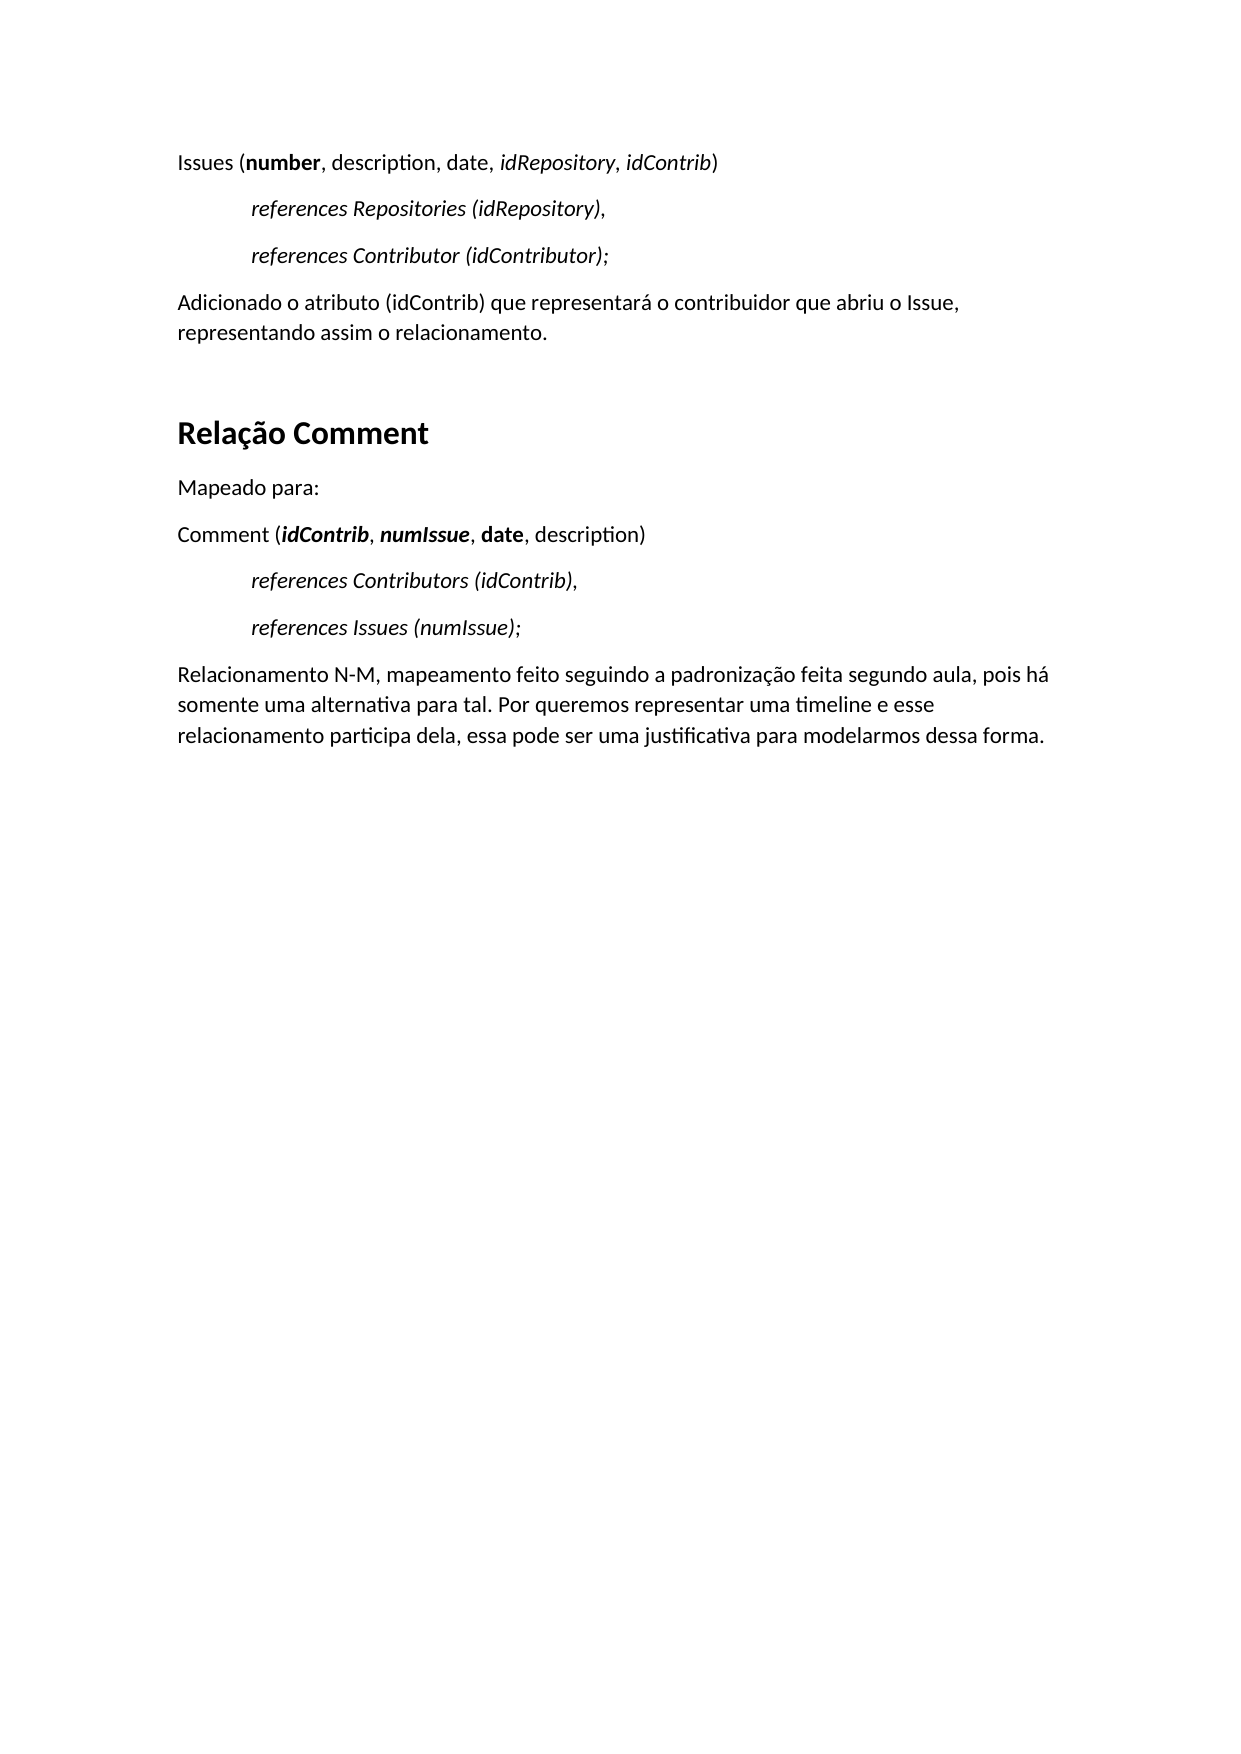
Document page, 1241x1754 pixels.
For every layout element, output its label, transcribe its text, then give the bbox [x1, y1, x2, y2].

text references Contributor (idContributor); [177, 241, 1063, 269]
text Mapeado para: [177, 473, 1063, 501]
text Issues (number, description, date, idRepository, idContrib) [177, 148, 1063, 176]
text Adicionado o atributo (idContrib) que representará o contribuidor que abriu o Issue, representando assim o relacionamento. [177, 288, 1063, 346]
text Relação Comment [177, 412, 1063, 453]
text references Contributors (idContrib), [177, 567, 1063, 594]
text Relacionamento N-M, mapeamento feito seguindo a padronização feita segundo aula, pois há somente uma alternativa para tal. Por queremos representar uma timeline e esse relacionamento participa dela, essa pode ser uma justificativa para modelarmos dessa forma. [177, 660, 1063, 749]
text references Issues (numIssue); [177, 613, 1063, 641]
text Comment (idContrib, numIssue, date, description) [177, 520, 1063, 548]
text references Repositories (idRepository), [177, 194, 1063, 222]
